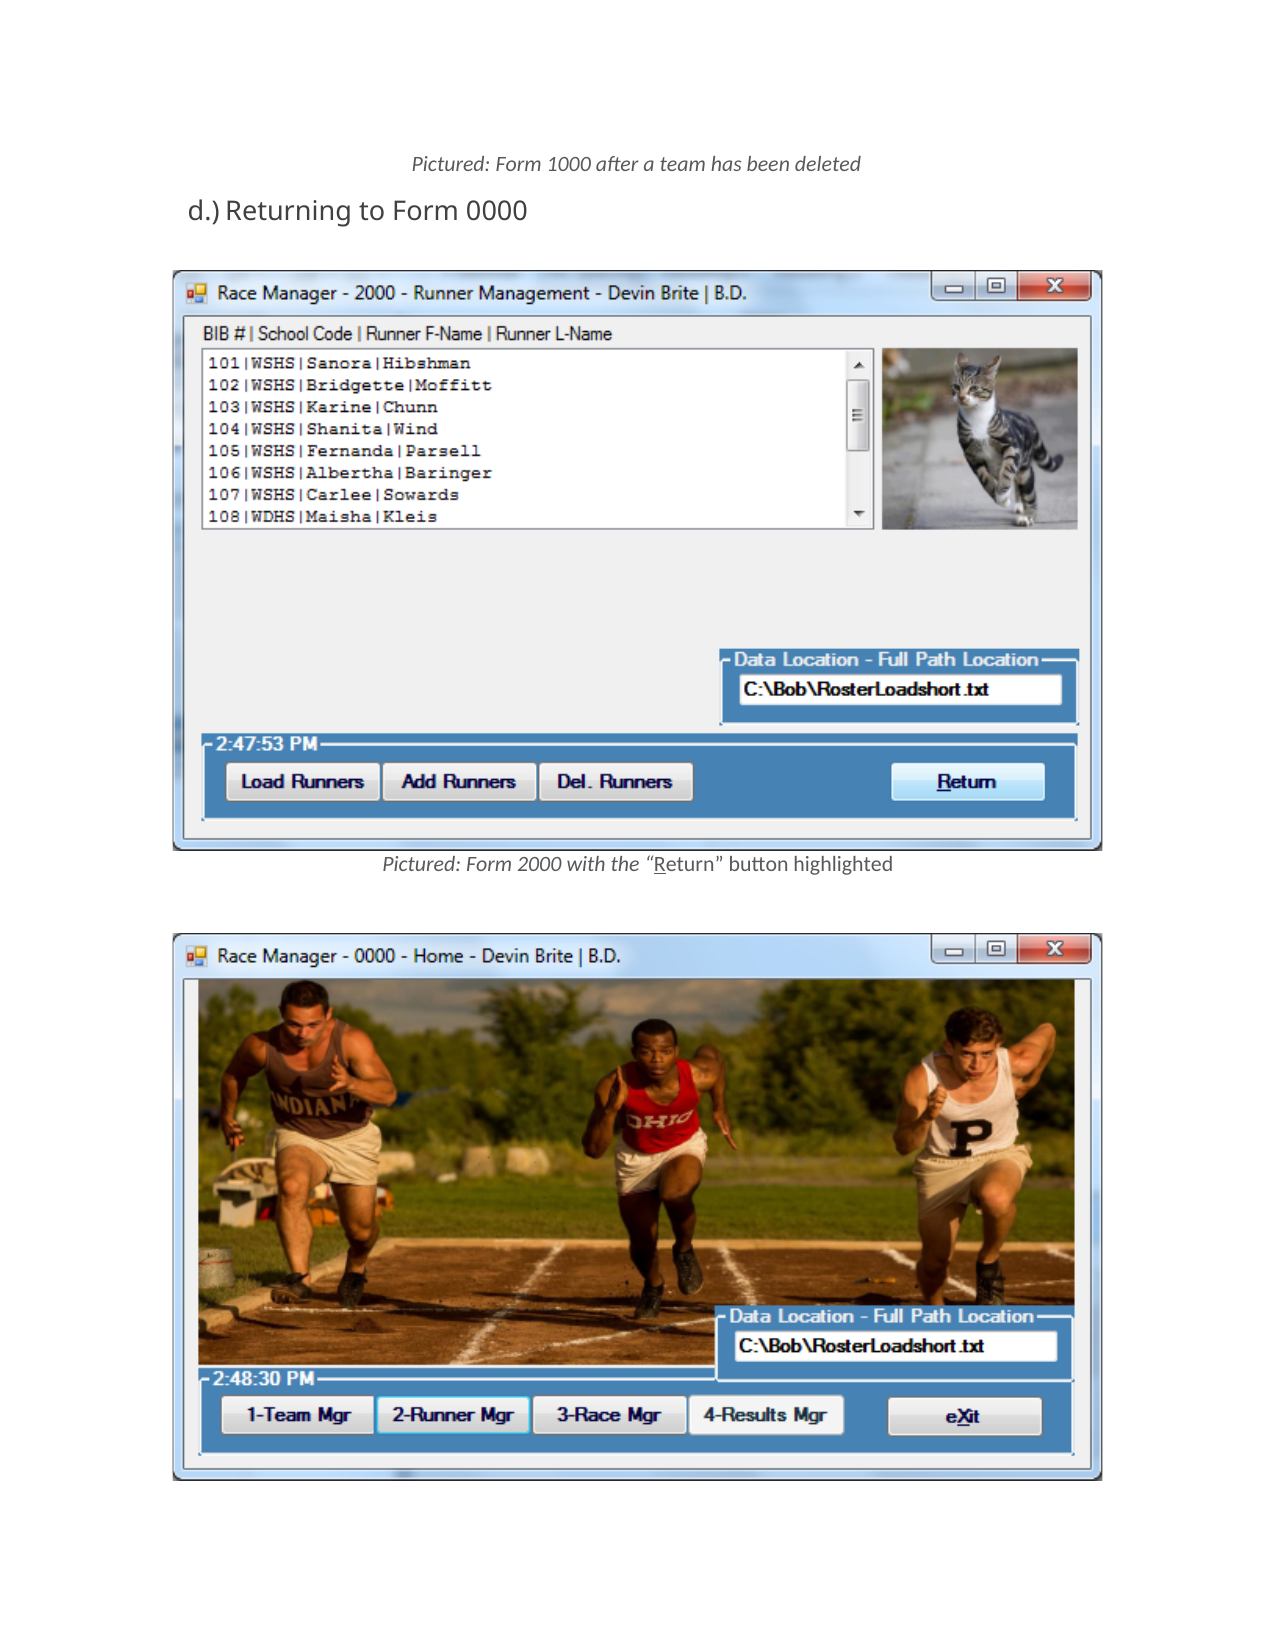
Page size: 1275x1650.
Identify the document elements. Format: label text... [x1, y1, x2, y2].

text Pictured: Form 1000 after a team has been deleted [150, 150, 1125, 177]
subtitle Returning to Form 0000 [187, 192, 1125, 229]
picture [172, 933, 1103, 1481]
picture [172, 270, 1103, 851]
text Pictured: Form 2000 with the “Return” button highlighted [150, 850, 1125, 877]
